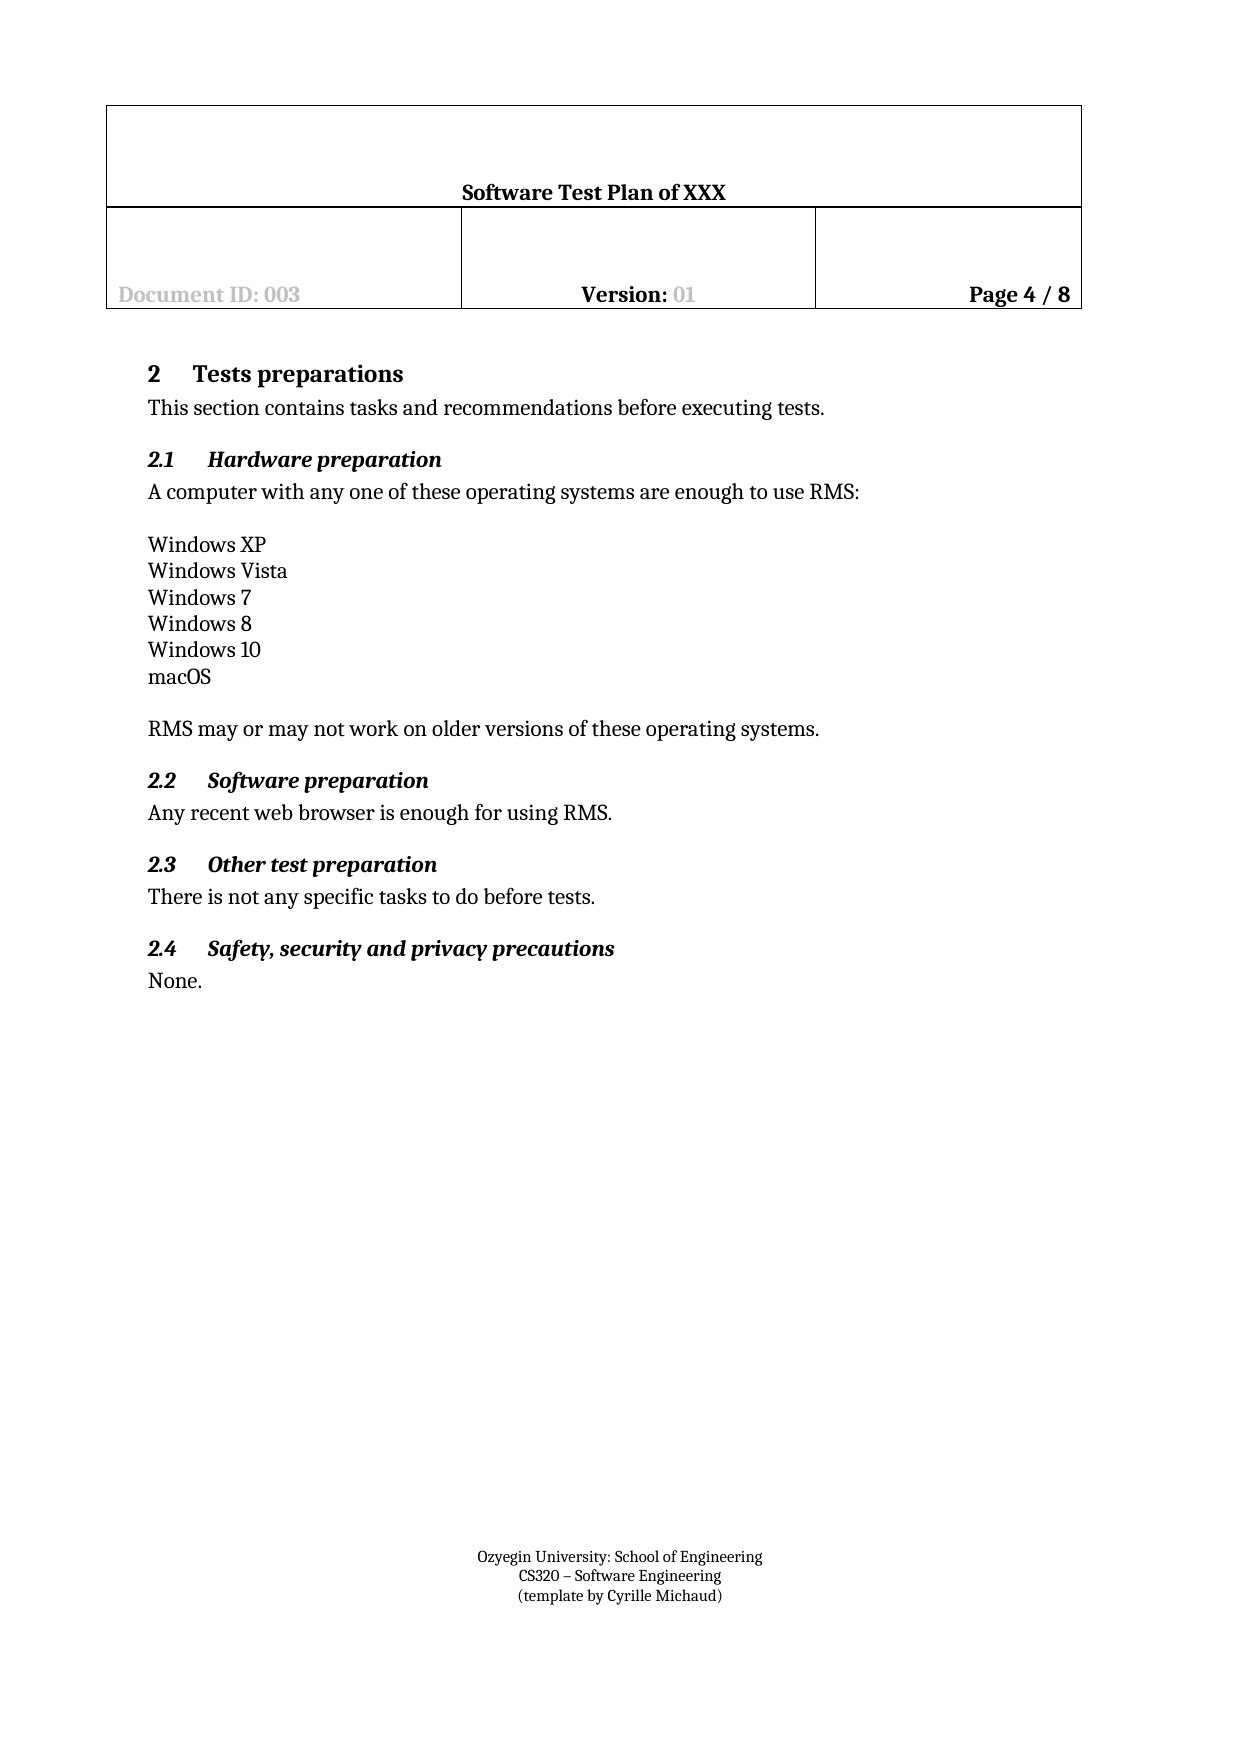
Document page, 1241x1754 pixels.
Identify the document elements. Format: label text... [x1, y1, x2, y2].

subtitle Tests preparations [148, 360, 1092, 389]
text None. [148, 968, 1092, 994]
text There is not any specific tasks to do before tests. [148, 884, 1092, 911]
text This section contains tasks and recommendations before executing tests. [148, 395, 1092, 421]
text Windows 10 [148, 637, 1092, 663]
subtitle Other test preparation [148, 852, 1092, 878]
subtitle Hardware preparation [148, 446, 1092, 473]
text Windows 7 [148, 584, 1092, 611]
text A computer with any one of these operating systems are enough to use RMS: [148, 479, 1092, 505]
text Windows 8 [148, 611, 1092, 637]
text Windows XP [148, 532, 1092, 558]
text macOS [148, 663, 1092, 690]
text Windows Vista [148, 558, 1092, 584]
text Any recent web browser is enough for using RMS. [148, 800, 1092, 827]
subtitle Software preparation [148, 768, 1092, 794]
subtitle Safety, security and privacy precautions [148, 936, 1092, 962]
text RMS may or may not work on older versions of these operating systems. [148, 716, 1092, 743]
